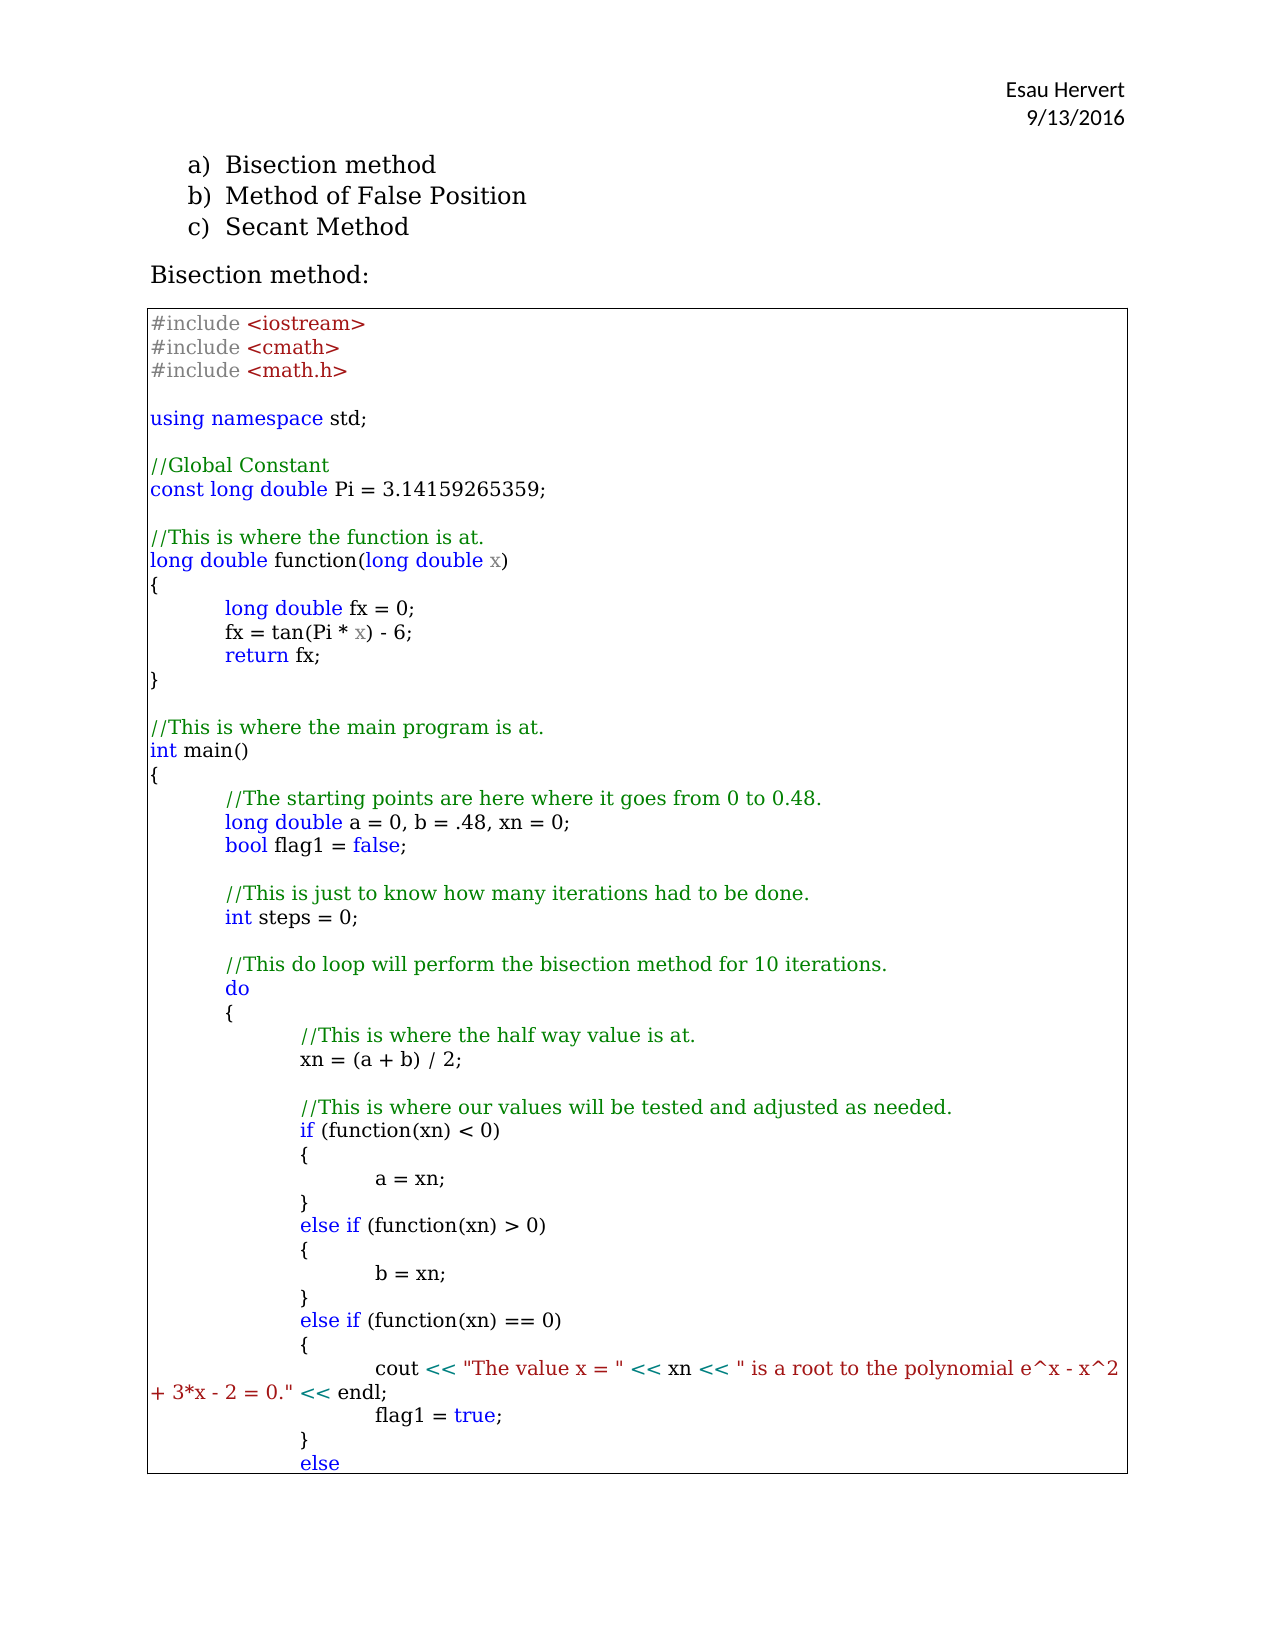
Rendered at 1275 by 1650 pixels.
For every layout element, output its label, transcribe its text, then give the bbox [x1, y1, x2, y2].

text int main() [150, 738, 1125, 762]
list Bisection method [187, 150, 1125, 179]
list Method of False Position [187, 181, 1125, 210]
text flag1 = true; [150, 1403, 1125, 1427]
text fx = tan(Pi * x) - 6; [150, 619, 1125, 643]
text xn = (a + b) / 2; [150, 1047, 1125, 1071]
text } [150, 1189, 1125, 1213]
text Bisection method: [150, 260, 1125, 288]
text //This is where our values will be tested and adjusted as needed. [150, 1094, 1125, 1118]
text using namespace std; [150, 406, 1125, 429]
text long double a = 0, b = .48, xn = 0; [150, 809, 1125, 833]
text long double function(long double x) [150, 548, 1125, 572]
text do [150, 976, 1125, 999]
text if (function(xn) < 0) [150, 1118, 1125, 1142]
text #include <cmath> [150, 334, 1125, 358]
text else if (function(xn) > 0) [150, 1213, 1125, 1237]
text cout << "The value x = " << xn << " is a root to the polynomial e^x - x^2 + 3*x - 2 = 0." << endl; [150, 1356, 1125, 1403]
text { [150, 1142, 1125, 1166]
text } [150, 1284, 1125, 1308]
text #include <iostream> [148, 309, 1127, 334]
text //The starting points are here where it goes from 0 to 0.48. [150, 786, 1125, 809]
text { [150, 1237, 1125, 1261]
text //Global Constant [150, 453, 1125, 477]
text //This do loop will perform the bisection method for 10 iterations. [150, 952, 1125, 976]
text //This is just to know how many iterations had to be done. [150, 881, 1125, 904]
text //This is where the main program is at. [150, 714, 1125, 738]
text int steps = 0; [150, 904, 1125, 928]
text else if (function(xn) == 0) [150, 1308, 1125, 1332]
text b = xn; [150, 1261, 1125, 1284]
text bool flag1 = false; [150, 833, 1125, 857]
text #include <math.h> [150, 358, 1125, 382]
text a = xn; [150, 1166, 1125, 1189]
text //This is where the half way value is at. [150, 1023, 1125, 1047]
text { [150, 572, 1125, 596]
text const long double Pi = 3.14159265359; [150, 477, 1125, 501]
text return fx; [150, 643, 1125, 667]
text else [150, 1451, 1125, 1473]
text } [150, 1427, 1125, 1451]
list Secant Method [187, 212, 1125, 241]
text //This is where the function is at. [150, 524, 1125, 548]
text } [150, 667, 1125, 691]
text { [150, 762, 1125, 786]
text { [150, 999, 1125, 1023]
text { [150, 1332, 1125, 1356]
text long double fx = 0; [150, 596, 1125, 619]
